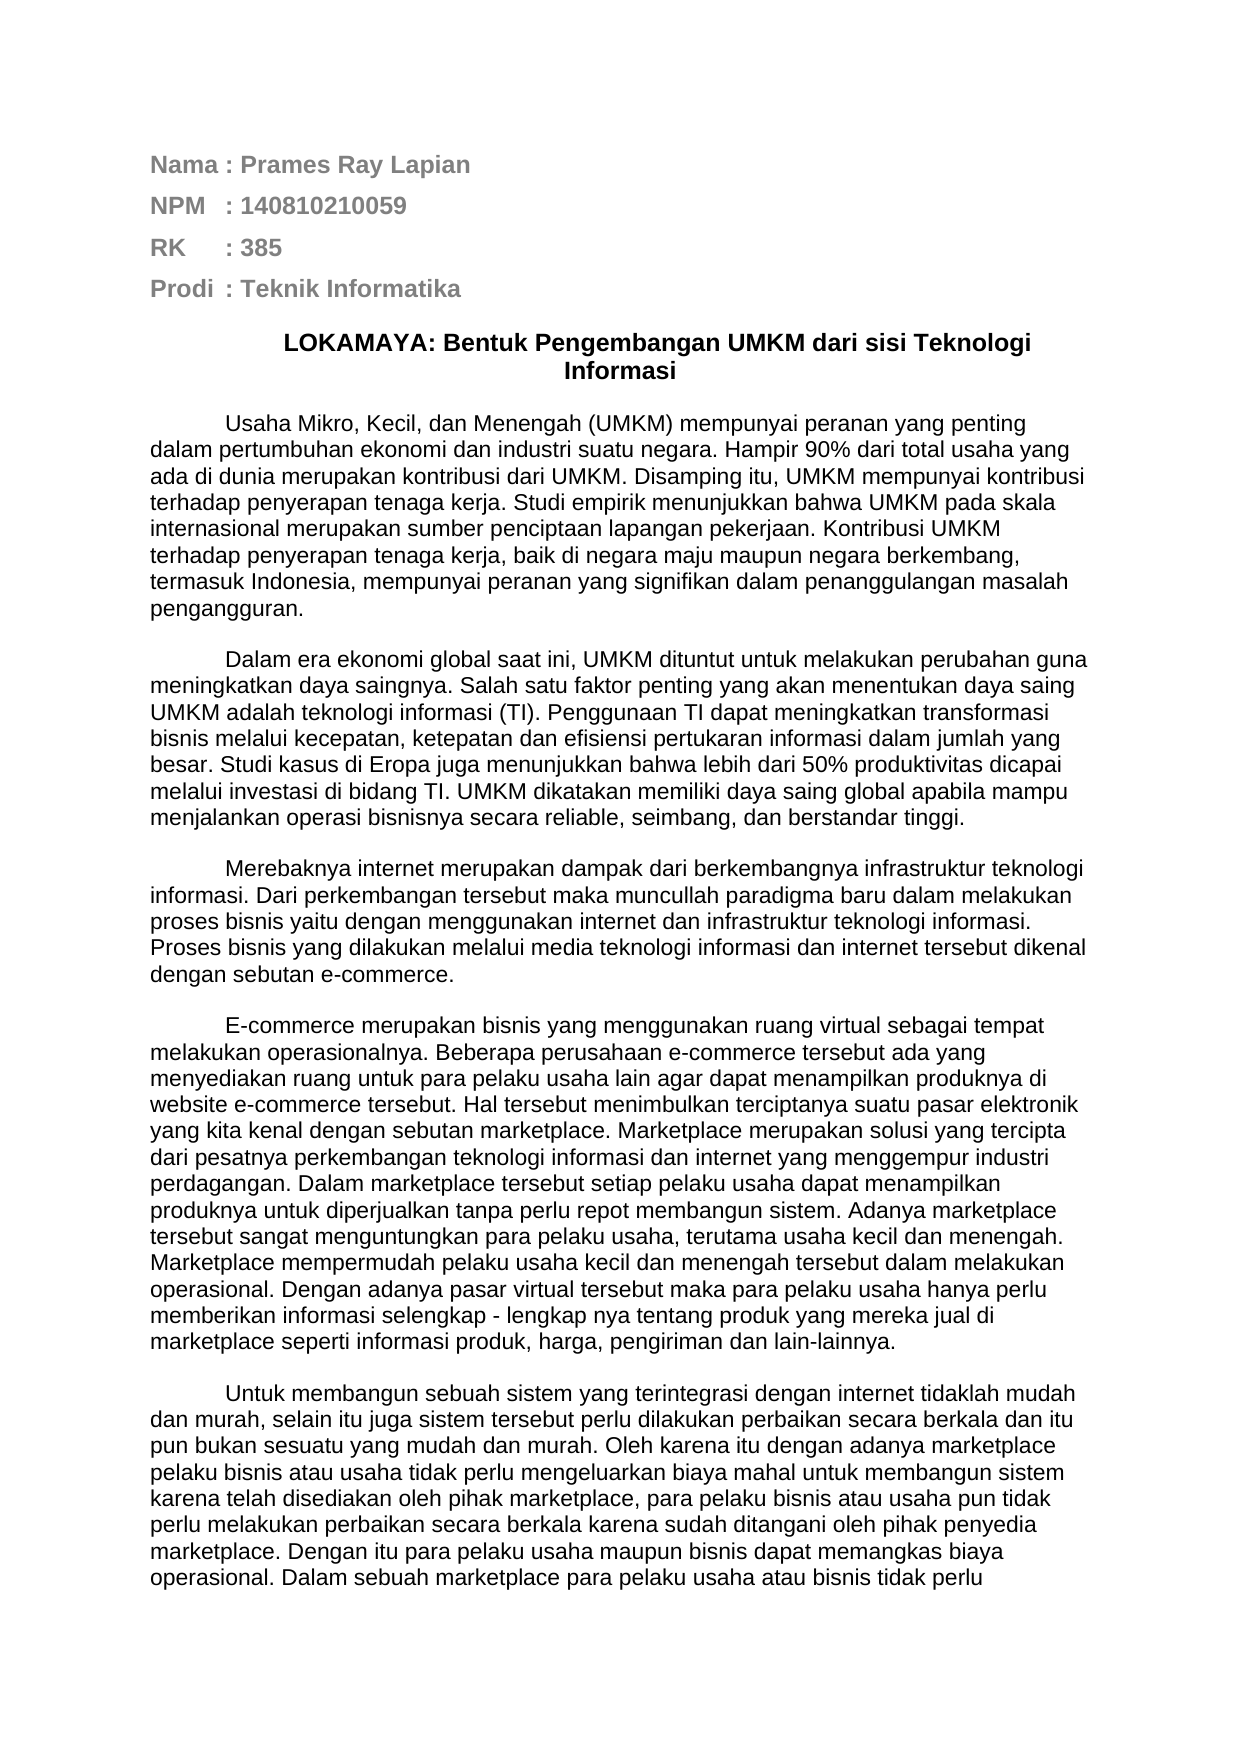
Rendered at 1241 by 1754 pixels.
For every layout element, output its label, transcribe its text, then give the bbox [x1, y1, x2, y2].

text LOKAMAYA: Bentuk Pengembangan UMKM dari sisi Teknologi Informasi [150, 327, 1090, 385]
text Merebaknya internet merupakan dampak dari berkembangnya infrastruktur teknologi informasi. Dari perkembangan tersebut maka muncullah paradigma baru dalam melakukan proses bisnis yaitu dengan menggunakan internet dan infrastruktur teknologi informasi. Proses bisnis yang dilakukan melalui media teknologi informasi dan internet tersebut dikenal dengan sebutan e-commerce. [150, 855, 1090, 987]
text NPM : 140810210059 [150, 191, 1090, 220]
text RK : 385 [150, 232, 1090, 261]
text Usaha Mikro, Kecil, dan Menengah (UMKM) mempunyai peranan yang penting dalam pertumbuhan ekonomi dan industri suatu negara. Hampir 90% dari total usaha yang ada di dunia merupakan kontribusi dari UMKM. Disamping itu, UMKM mempunyai kontribusi terhadap penyerapan tenaga kerja. Studi empirik menunjukkan bahwa UMKM pada skala internasional merupakan sumber penciptaan lapangan pekerjaan. Kontribusi UMKM terhadap penyerapan tenaga kerja, baik di negara maju maupun negara berkembang, termasuk Indonesia, mempunyai peranan yang signifikan dalam penanggulangan masalah pengangguran. [150, 410, 1090, 621]
text Dalam era ekonomi global saat ini, UMKM dituntut untuk melakukan perubahan guna meningkatkan daya saingnya. Salah satu faktor penting yang akan menentukan daya saing UMKM adalah teknologi informasi (TI). Penggunaan TI dapat meningkatkan transformasi bisnis melalui kecepatan, ketepatan dan efisiensi pertukaran informasi dalam jumlah yang besar. Studi kasus di Eropa juga menunjukkan bahwa lebih dari 50% produktivitas dicapai melalui investasi di bidang TI. UMKM dikatakan memiliki daya saing global apabila mampu menjalankan operasi bisnisnya secara reliable, seimbang, dan berstandar tinggi. [150, 646, 1090, 830]
text Nama : Prames Ray Lapian [150, 150, 1090, 179]
text Prodi : Teknik Informatika [150, 274, 1090, 302]
text E-commerce merupakan bisnis yang menggunakan ruang virtual sebagai tempat melakukan operasionalnya. Beberapa perusahaan e-commerce tersebut ada yang menyediakan ruang untuk para pelaku usaha lain agar dapat menampilkan produknya di website e-commerce tersebut. Hal tersebut menimbulkan terciptanya suatu pasar elektronik yang kita kenal dengan sebutan marketplace. Marketplace merupakan solusi yang tercipta dari pesatnya perkembangan teknologi informasi dan internet yang menggempur industri perdagangan. Dalam marketplace tersebut setiap pelaku usaha dapat menampilkan produknya untuk diperjualkan tanpa perlu repot membangun sistem. Adanya marketplace tersebut sangat menguntungkan para pelaku usaha, terutama usaha kecil dan menengah. Marketplace mempermudah pelaku usaha kecil dan menengah tersebut dalam melakukan operasional. Dengan adanya pasar virtual tersebut maka para pelaku usaha hanya perlu memberikan informasi selengkap - lengkap nya tentang produk yang mereka jual di marketplace seperti informasi produk, harga, pengiriman dan lain-lainnya. [150, 1012, 1090, 1355]
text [150, 1380, 1090, 1591]
